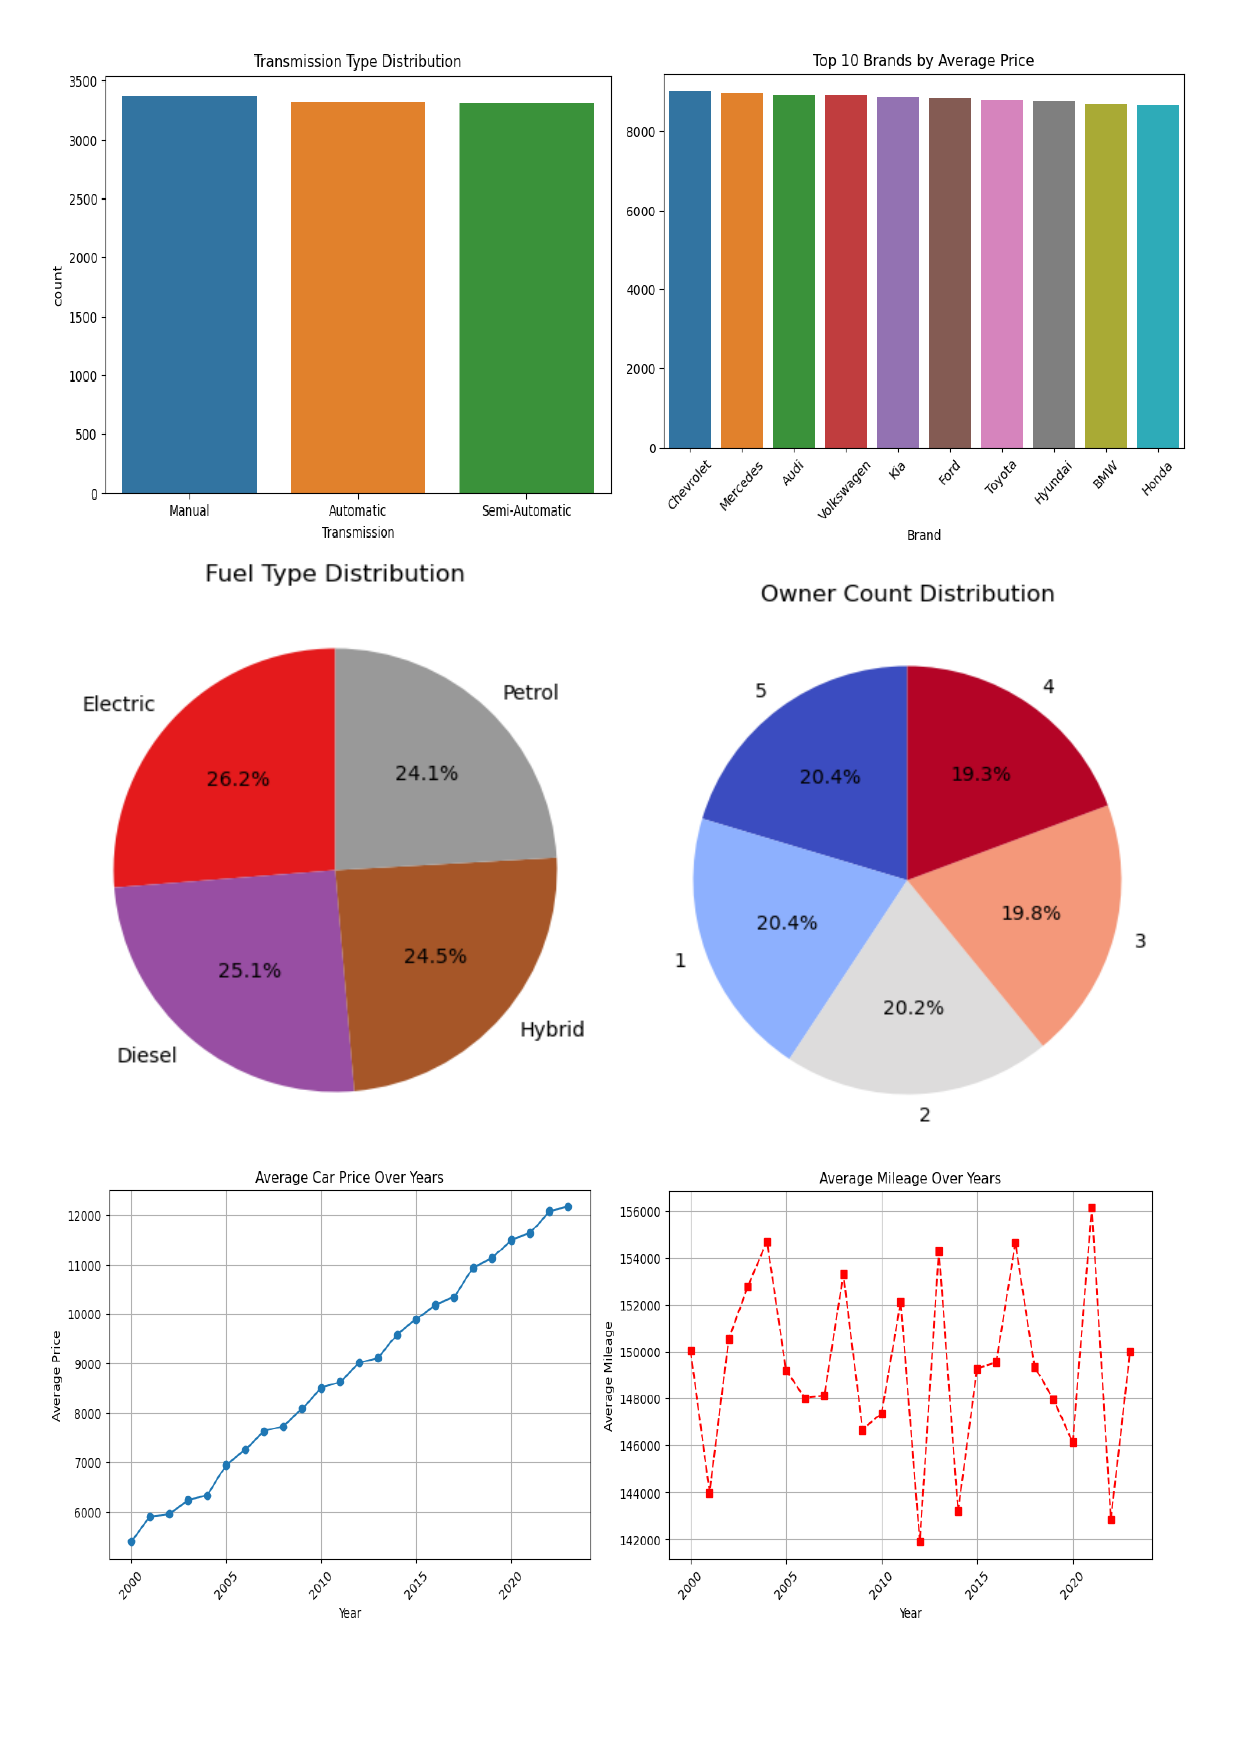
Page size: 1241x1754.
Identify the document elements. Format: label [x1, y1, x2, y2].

picture [44, 44, 1192, 1629]
